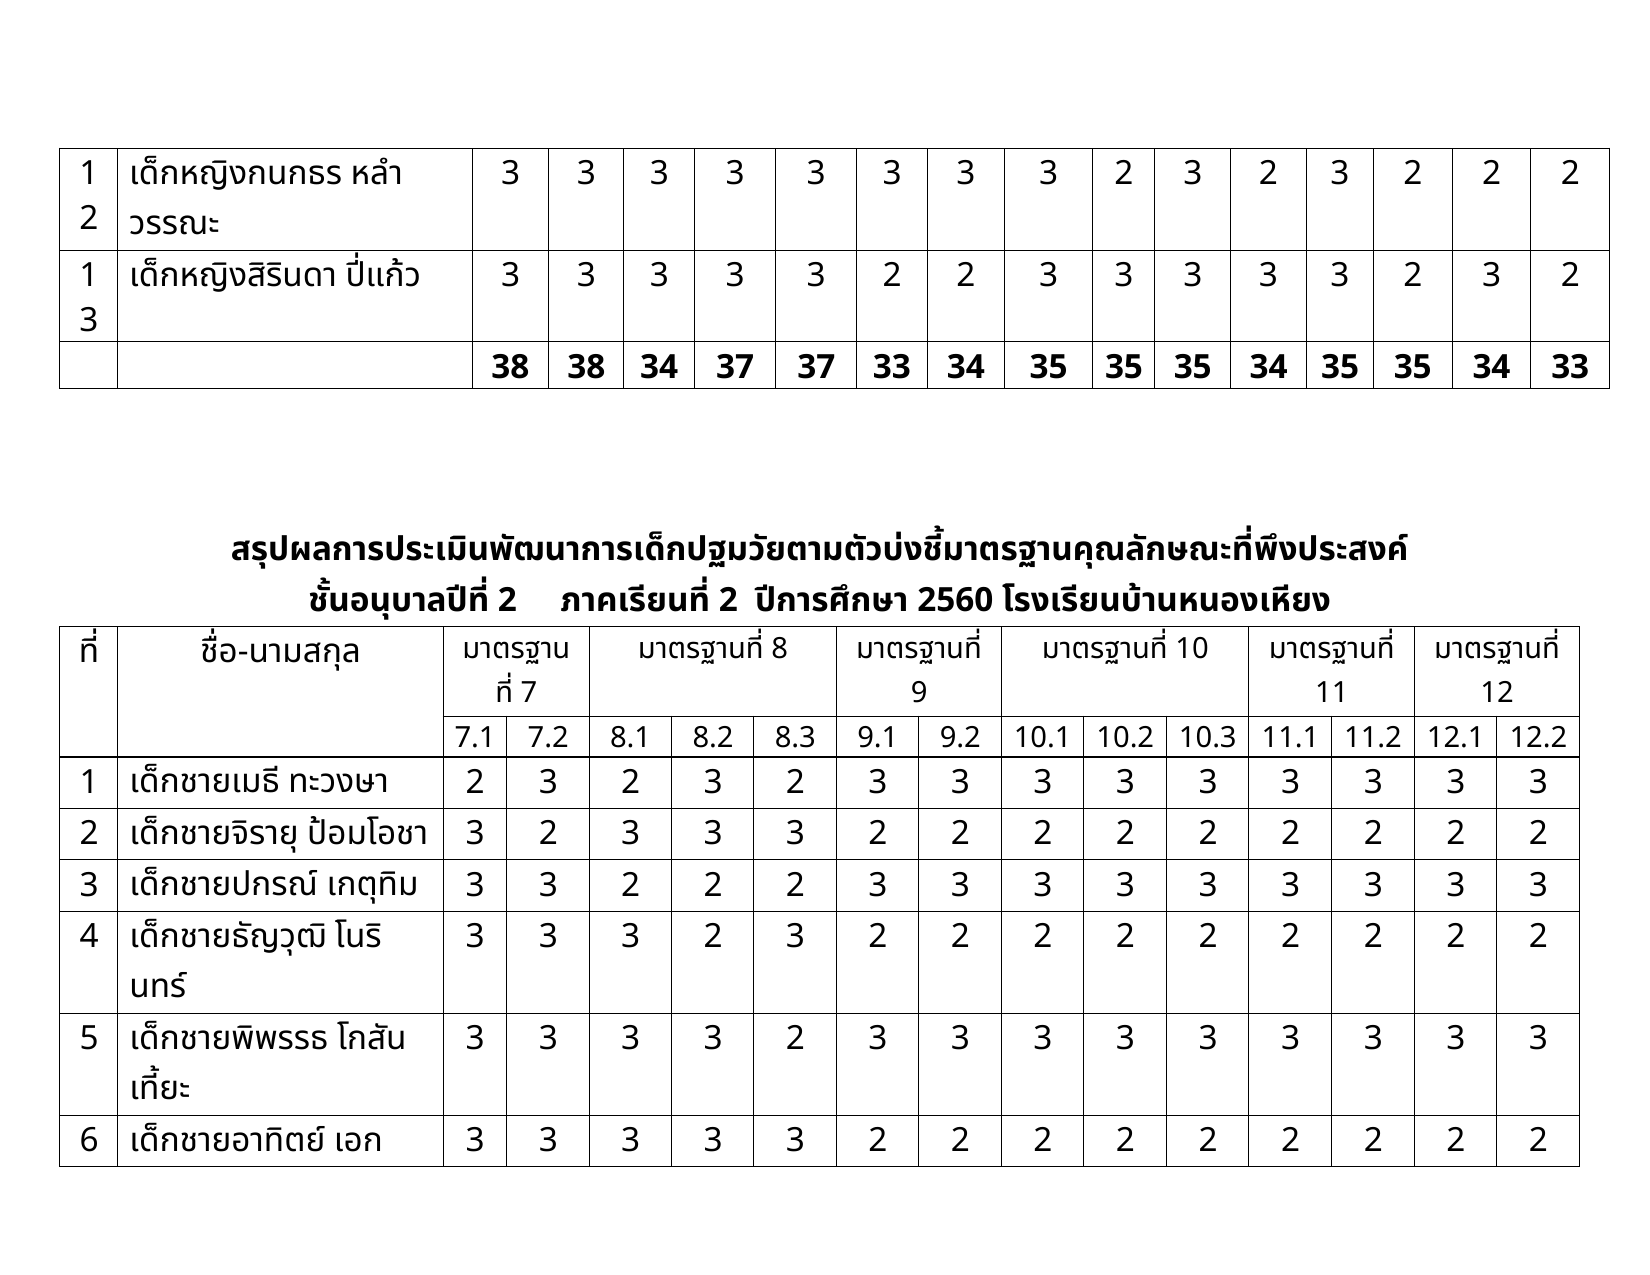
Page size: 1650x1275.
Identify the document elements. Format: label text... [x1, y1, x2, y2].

table_cell 35 [1155, 342, 1230, 388]
table_cell 35 [1374, 342, 1452, 388]
table_header มาตรฐานที่ 8 [590, 627, 836, 716]
table_header มาตรฐานที่ 12 [1415, 627, 1579, 716]
table_cell 3 [1167, 758, 1248, 808]
table_cell 8.1 [590, 717, 671, 756]
table_cell 2 [1497, 912, 1579, 1013]
table_cell 3 [590, 1014, 671, 1114]
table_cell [118, 1116, 443, 1166]
table_cell 2 [1497, 1116, 1579, 1166]
table_cell 3 [549, 251, 623, 341]
table_cell 3 [1497, 758, 1579, 808]
table_cell 33 [857, 342, 927, 388]
table_cell 3 [1084, 758, 1166, 808]
table_cell 3 [1415, 758, 1496, 808]
table_cell เด็กชายจิรายุ ป้อมโอชา [118, 809, 443, 859]
table_cell 2 [60, 809, 117, 859]
table_cell เด็กชายพิพรรธ โกสันเที้ยะ [118, 1014, 443, 1114]
table_cell 3 [1231, 251, 1306, 341]
table_cell 3 [928, 149, 1004, 249]
table_cell 2 [1415, 809, 1496, 859]
table_cell [60, 342, 117, 388]
table_cell 37 [695, 342, 775, 388]
table_cell 13 [60, 251, 117, 341]
table_cell 3 [919, 1014, 1001, 1114]
table_cell 2 [1332, 809, 1414, 859]
table_cell 3 [1005, 251, 1092, 341]
table_cell 3 [1415, 860, 1496, 911]
table_cell เด็กชายปกรณ์ เกตุทิม [118, 860, 443, 911]
table_cell 3 [1332, 758, 1414, 808]
table_cell 11.2 [1332, 717, 1414, 756]
table_cell 2 [507, 809, 589, 859]
table_cell 3 [624, 251, 694, 341]
table_cell 35 [1093, 342, 1154, 388]
table_cell 3 [754, 912, 836, 1013]
table_cell 3 [1167, 1014, 1248, 1114]
table_cell 2 [1415, 1116, 1496, 1166]
table_cell 3 [444, 809, 506, 859]
table_cell 3 [507, 1014, 589, 1114]
table_cell 3 [837, 860, 918, 911]
table_cell 2 [1093, 149, 1154, 249]
table_cell 2 [919, 1116, 1001, 1166]
table_cell 3 [837, 1014, 918, 1114]
table_cell 35 [1307, 342, 1373, 388]
table_cell 2 [919, 912, 1001, 1013]
table_cell 38 [473, 342, 548, 388]
table_cell 7.2 [507, 717, 589, 756]
table_cell 2 [754, 860, 836, 911]
table_cell 2 [672, 860, 753, 911]
table_header ชื่อ-นามสกุล [118, 627, 443, 756]
table_cell 3 [1249, 758, 1331, 808]
table_cell 3 [507, 758, 589, 808]
table_cell 3 [919, 860, 1001, 911]
table_cell 3 [444, 912, 506, 1013]
table_cell 10.1 [1002, 717, 1083, 756]
table_cell 2 [1002, 912, 1083, 1013]
table_cell 2 [590, 860, 671, 911]
table_cell 3 [590, 1116, 671, 1166]
table_cell 12.1 [1415, 717, 1496, 756]
table_cell 3 [1093, 251, 1154, 341]
table_cell 3 [1002, 1014, 1083, 1114]
table_header มาตรฐานที่ 9 [837, 627, 1001, 716]
table_cell 2 [919, 809, 1001, 859]
table_cell 3 [507, 860, 589, 911]
table_cell 38 [549, 342, 623, 388]
table_cell 3 [1307, 251, 1373, 341]
table_cell 3 [549, 149, 623, 249]
table_cell 2 [1249, 912, 1331, 1013]
table_cell 35 [1005, 342, 1092, 388]
table_cell 5 [60, 1014, 117, 1114]
table_cell 34 [624, 342, 694, 388]
table_cell 2 [1332, 912, 1414, 1013]
table_cell 2 [1002, 809, 1083, 859]
table_cell 2 [1249, 809, 1331, 859]
table_cell 3 [776, 149, 856, 249]
table_cell 2 [928, 251, 1004, 341]
table_cell 2 [1167, 912, 1248, 1013]
table_cell 2 [1453, 149, 1530, 249]
table_cell 3 [507, 1116, 589, 1166]
table_cell 2 [1167, 809, 1248, 859]
table_cell 10.3 [1167, 717, 1248, 756]
table_cell 3 [1155, 251, 1230, 341]
table_header มาตรฐานที่ 11 [1249, 627, 1414, 716]
table_cell 3 [857, 149, 927, 249]
table_cell 10.2 [1084, 717, 1166, 756]
table_header มาตรฐานที่ 10 [1002, 627, 1248, 716]
table_cell 3 [1332, 1014, 1414, 1114]
text สรุปผลการประเมินพัฒนาการเด็กปฐมวัยตามตัวบ่งชี้มาตรฐานคุณลักษณะที่พึงประสงค์ [59, 525, 1580, 576]
table_cell 3 [444, 860, 506, 911]
table_cell 37 [776, 342, 856, 388]
table_cell เด็กชายธัญวุฒิ โนรินทร์ [118, 912, 443, 1013]
table_cell 7.1 [444, 717, 506, 756]
table_cell 3 [444, 1116, 506, 1166]
table_cell 2 [837, 809, 918, 859]
table_cell 2 [837, 912, 918, 1013]
table_cell 3 [1332, 860, 1414, 911]
table_cell 2 [1249, 1116, 1331, 1166]
table_cell 2 [857, 251, 927, 341]
table_cell 3 [1002, 758, 1083, 808]
table_cell 12.2 [1497, 717, 1579, 756]
table_cell 8.2 [672, 717, 753, 756]
table_header มาตรฐานที่ 7 [444, 627, 589, 716]
table_cell 2 [1167, 1116, 1248, 1166]
table_cell 4 [60, 912, 117, 1013]
table_cell 2 [1531, 251, 1609, 341]
table_cell 3 [1002, 860, 1083, 911]
table_cell 3 [1155, 149, 1230, 249]
table_cell 3 [672, 1014, 753, 1114]
table_cell เด็กหญิงกนกธร หลำวรรณะ [118, 149, 472, 249]
table_cell 2 [1084, 809, 1166, 859]
table_cell 2 [1332, 1116, 1414, 1166]
table_cell 34 [1231, 342, 1306, 388]
table_cell 2 [1415, 912, 1496, 1013]
table_cell 2 [837, 1116, 918, 1166]
table_cell 3 [590, 912, 671, 1013]
table_cell 3 [776, 251, 856, 341]
table_cell 2 [444, 758, 506, 808]
table_cell [118, 342, 472, 388]
table_cell 3 [1084, 1014, 1166, 1114]
table_cell 3 [1084, 860, 1166, 911]
table_cell 2 [1084, 912, 1166, 1013]
table_cell 2 [1497, 809, 1579, 859]
table_cell 3 [1497, 1014, 1579, 1114]
table_cell 3 [672, 809, 753, 859]
table_cell 3 [919, 758, 1001, 808]
table_cell 3 [60, 860, 117, 911]
table_cell 3 [1415, 1014, 1496, 1114]
table_cell 3 [473, 149, 548, 249]
table_cell 1 [60, 758, 117, 808]
table_cell 2 [1002, 1116, 1083, 1166]
table_cell 8.3 [754, 717, 836, 756]
table_cell 2 [1531, 149, 1609, 249]
table_cell 3 [672, 1116, 753, 1166]
table_cell 2 [1374, 149, 1452, 249]
table_cell 3 [695, 251, 775, 341]
table_cell 3 [624, 149, 694, 249]
table_cell 2 [754, 758, 836, 808]
table_cell 3 [1005, 149, 1092, 249]
table_cell 34 [1453, 342, 1530, 388]
table_cell 6 [60, 1116, 117, 1166]
table_cell 12 [60, 149, 117, 249]
table_cell เด็กหญิงสิรินดา ปี่แก้ว [118, 251, 472, 341]
table_cell 33 [1531, 342, 1609, 388]
table_cell 2 [1084, 1116, 1166, 1166]
table_cell 2 [754, 1014, 836, 1114]
table_cell 3 [837, 758, 918, 808]
table_cell 9.2 [919, 717, 1001, 756]
table_cell 3 [1307, 149, 1373, 249]
table_cell 3 [695, 149, 775, 249]
table_cell 9.1 [837, 717, 918, 756]
table_cell 2 [1231, 149, 1306, 249]
table_cell 3 [507, 912, 589, 1013]
table_cell 3 [754, 1116, 836, 1166]
table_cell 3 [590, 809, 671, 859]
table_cell 11.1 [1249, 717, 1331, 756]
table_cell 2 [590, 758, 671, 808]
table_cell 3 [1167, 860, 1248, 911]
table_cell 3 [444, 1014, 506, 1114]
table_cell 3 [672, 758, 753, 808]
text ชั้นอนุบาลปีที่ 2 ภาคเรียนที่ 2 ปีการศึกษา 2560 โรงเรียนบ้านหนองเหียง [59, 576, 1580, 626]
table_header ที่ [60, 627, 117, 756]
table_cell เด็กชายเมธี ทะวงษา [118, 758, 443, 808]
table_cell 3 [1249, 860, 1331, 911]
table_cell 3 [754, 809, 836, 859]
table_cell 34 [928, 342, 1004, 388]
table_cell 3 [1497, 860, 1579, 911]
table_cell 2 [1374, 251, 1452, 341]
table_cell 2 [672, 912, 753, 1013]
table_cell 3 [473, 251, 548, 341]
table_cell 3 [1249, 1014, 1331, 1114]
table_cell 3 [1453, 251, 1530, 341]
